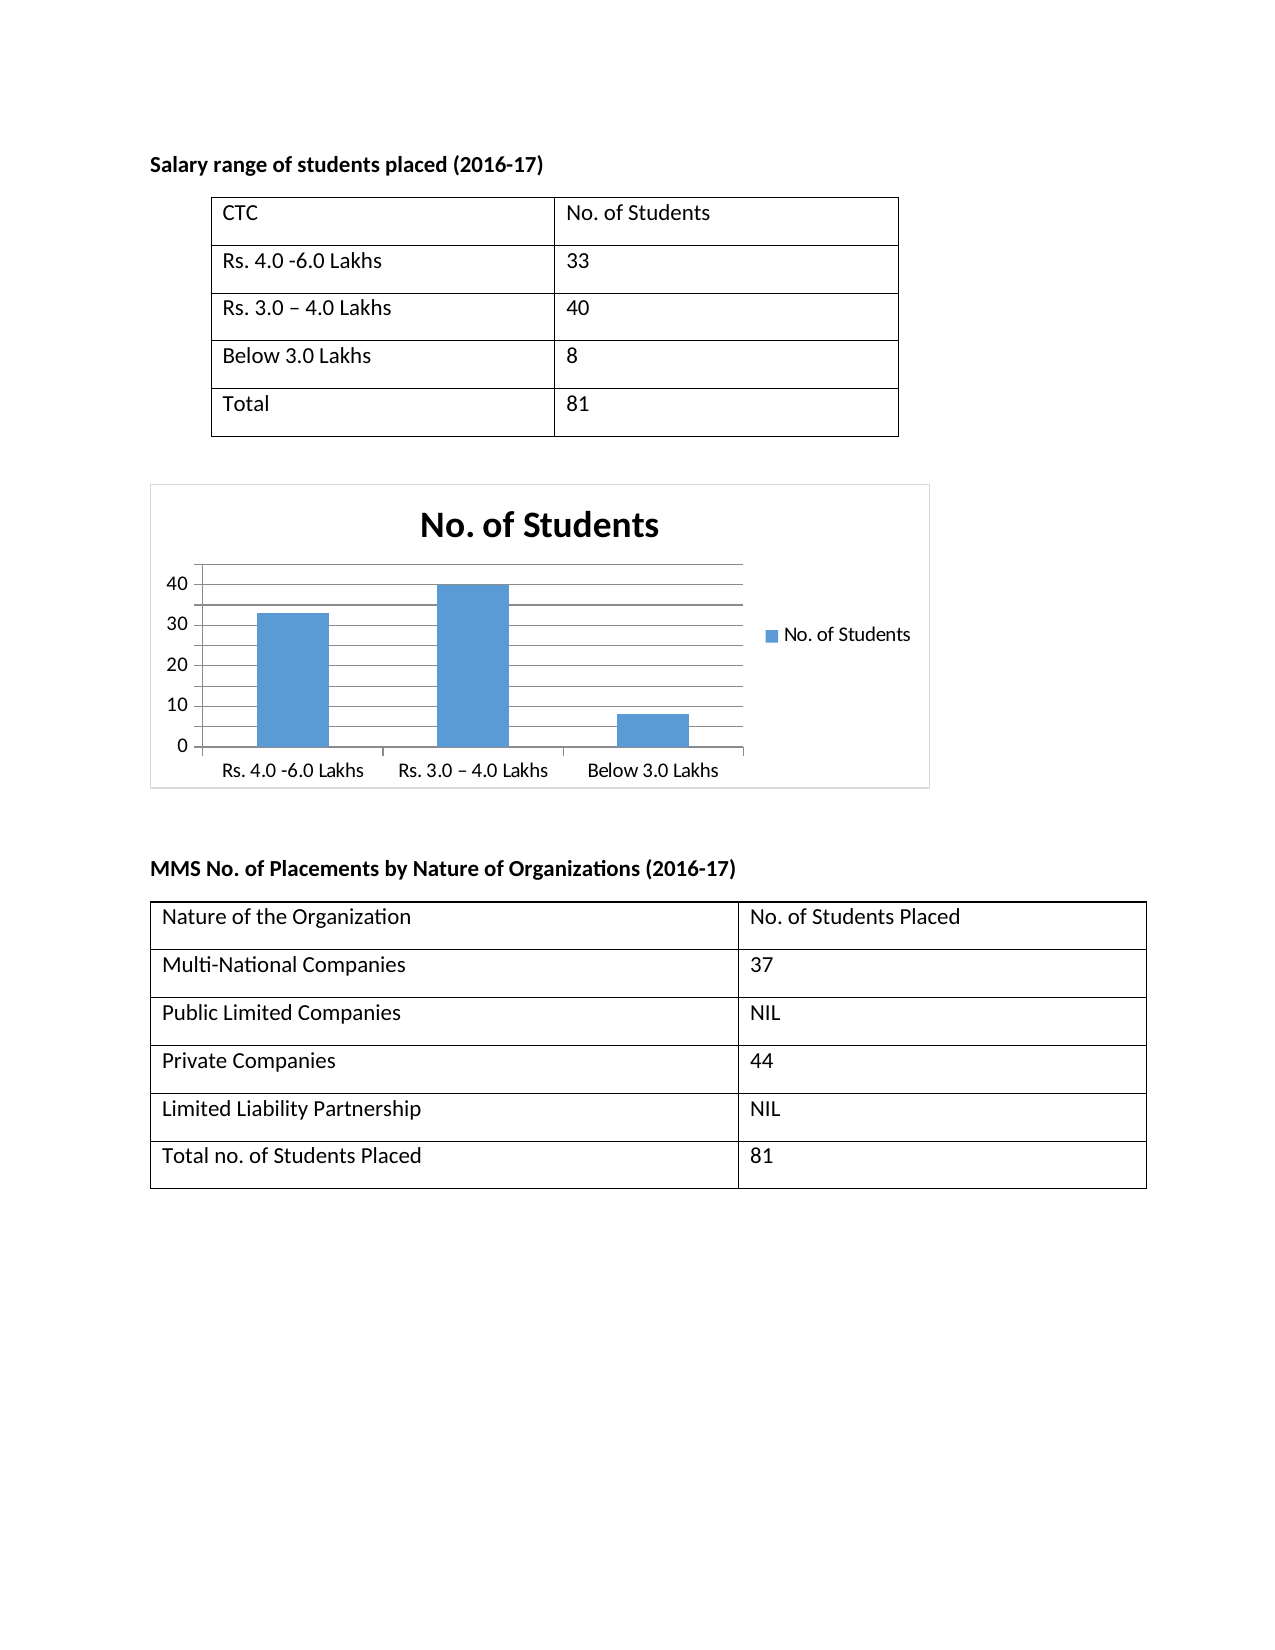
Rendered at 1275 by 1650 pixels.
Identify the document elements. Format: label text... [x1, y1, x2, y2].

table_cell NIL [739, 998, 1146, 1045]
table_cell Public Limited Companies [151, 998, 738, 1045]
table_cell Total [212, 389, 554, 436]
table_cell Multi-National Companies [151, 950, 738, 997]
text MMS No. of Placements by Nature of Organizations (2016-17) [150, 854, 1125, 883]
table_cell Limited Liability Partnership [151, 1094, 738, 1141]
table_header CTC [212, 198, 554, 245]
table_cell 81 [555, 389, 898, 436]
table_cell 37 [739, 950, 1146, 997]
table_cell Rs. 3.0 – 4.0 Lakhs [212, 294, 554, 340]
table_cell NIL [739, 1094, 1146, 1141]
table_cell Private Companies [151, 1046, 738, 1093]
table_header No. of Students Placed [739, 903, 1146, 949]
table_cell 40 [555, 294, 898, 340]
table_cell 44 [739, 1046, 1146, 1093]
table_cell 8 [555, 341, 898, 388]
table_cell Total no. of Students Placed [151, 1142, 738, 1188]
table_header No. of Students [555, 198, 898, 245]
table_header Nature of the Organization [151, 903, 738, 949]
table_cell 33 [555, 246, 898, 292]
text Salary range of students placed (2016-17) [150, 150, 1125, 178]
table_cell Rs. 4.0 -6.0 Lakhs [212, 246, 554, 292]
table_cell Below 3.0 Lakhs [212, 341, 554, 388]
table_cell 81 [739, 1142, 1146, 1188]
